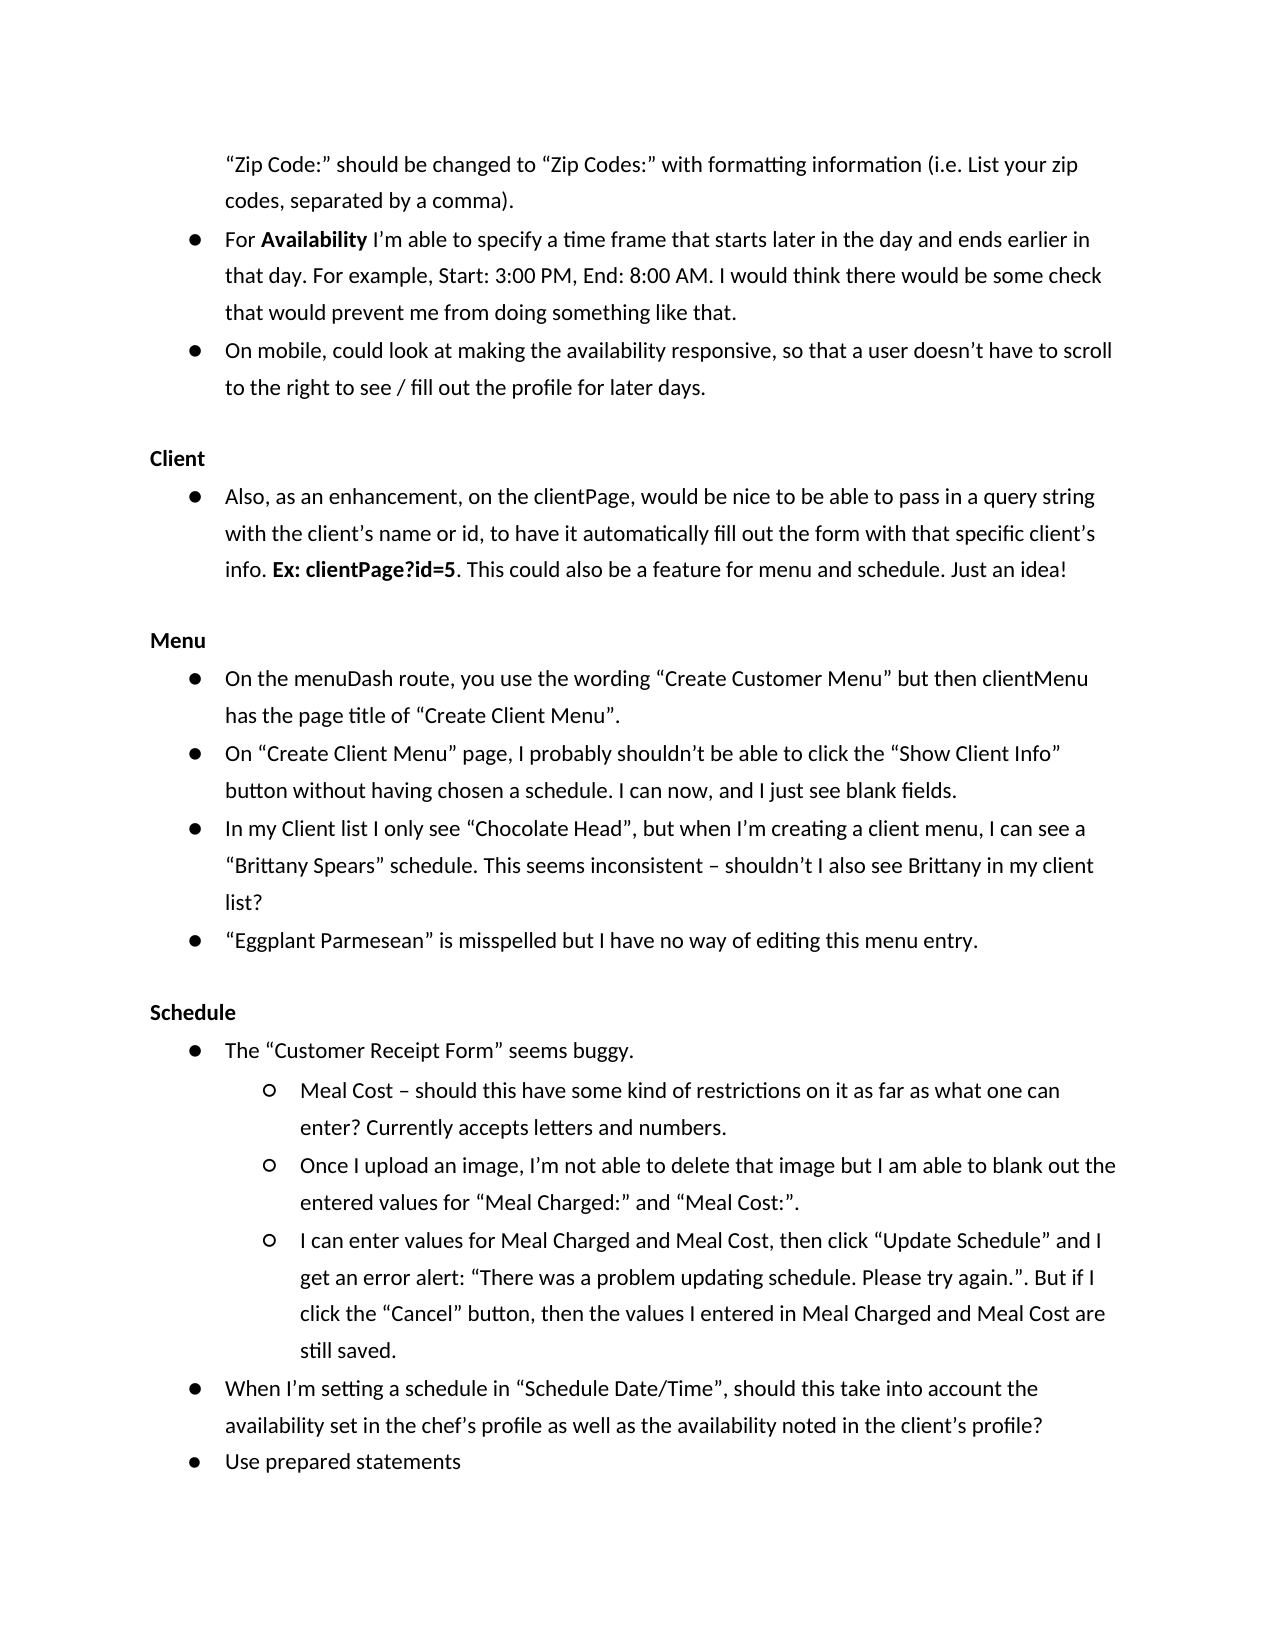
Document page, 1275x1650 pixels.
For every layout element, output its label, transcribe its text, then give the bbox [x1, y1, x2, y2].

text Menu [150, 626, 1125, 654]
text Schedule [150, 998, 1125, 1026]
list For Availability I’m able to specify a time frame that starts later in the day and ends earlier in that day. For example, Start: 3:00 PM, End: 8:00 AM. I would think there would be some check that would prevent me from doing something like that. [187, 223, 1125, 326]
list I can enter values for Meal Charged and Meal Cost, then click “Update Schedule” and I get an error alert: “There was a problem updating schedule. Please try again.”. But if I click the “Cancel” button, then the values I entered in Meal Charged and Meal Cost are still saved. [262, 1224, 1125, 1364]
list Also, as an enhancement, on the clientPage, would be nice to be able to pass in a query string with the client’s name or id, to have it automatically fill out the form with that specific client’s info. Ex: clientPage?id=5. This could also be a feature for menu and schedule. Just an idea! [187, 480, 1125, 583]
text Client [150, 444, 1125, 472]
list On “Create Client Menu” page, I probably shouldn’t be able to click the “Show Client Info” button without having chosen a schedule. I can now, and I just see blank fields. [187, 737, 1125, 804]
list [187, 150, 1125, 214]
list On the menuDash route, you use the wording “Create Customer Menu” but then clientMenu has the page title of “Create Client Menu”. [187, 662, 1125, 729]
list “Eggplant Parmesean” is misspelled but I have no way of editing this menu entry. [187, 924, 1125, 954]
list In my Client list I only see “Chocolate Head”, but when I’m creating a client menu, I can see a “Brittany Spears” schedule. This seems inconsistent – shouldn’t I also see Brittany in my client list? [187, 812, 1125, 916]
list Once I upload an image, I’m not able to delete that image but I am able to blank out the entered values for “Meal Charged:” and “Meal Cost:”. [262, 1149, 1125, 1216]
list The “Customer Receipt Form” seems buggy. [187, 1034, 1125, 1065]
list On mobile, could look at making the availability responsive, so that a user doesn’t have to scroll to the right to see / fill out the profile for later days. [187, 334, 1125, 401]
list When I’m setting a schedule in “Schedule Date/Time”, should this take into account the availability set in the chef’s profile as well as the availability noted in the client’s profile? [187, 1372, 1125, 1439]
list Use prepared statements [187, 1447, 1125, 1475]
list Meal Cost – should this have some kind of restrictions on it as far as what one can enter? Currently accepts letters and numbers. [262, 1074, 1125, 1141]
